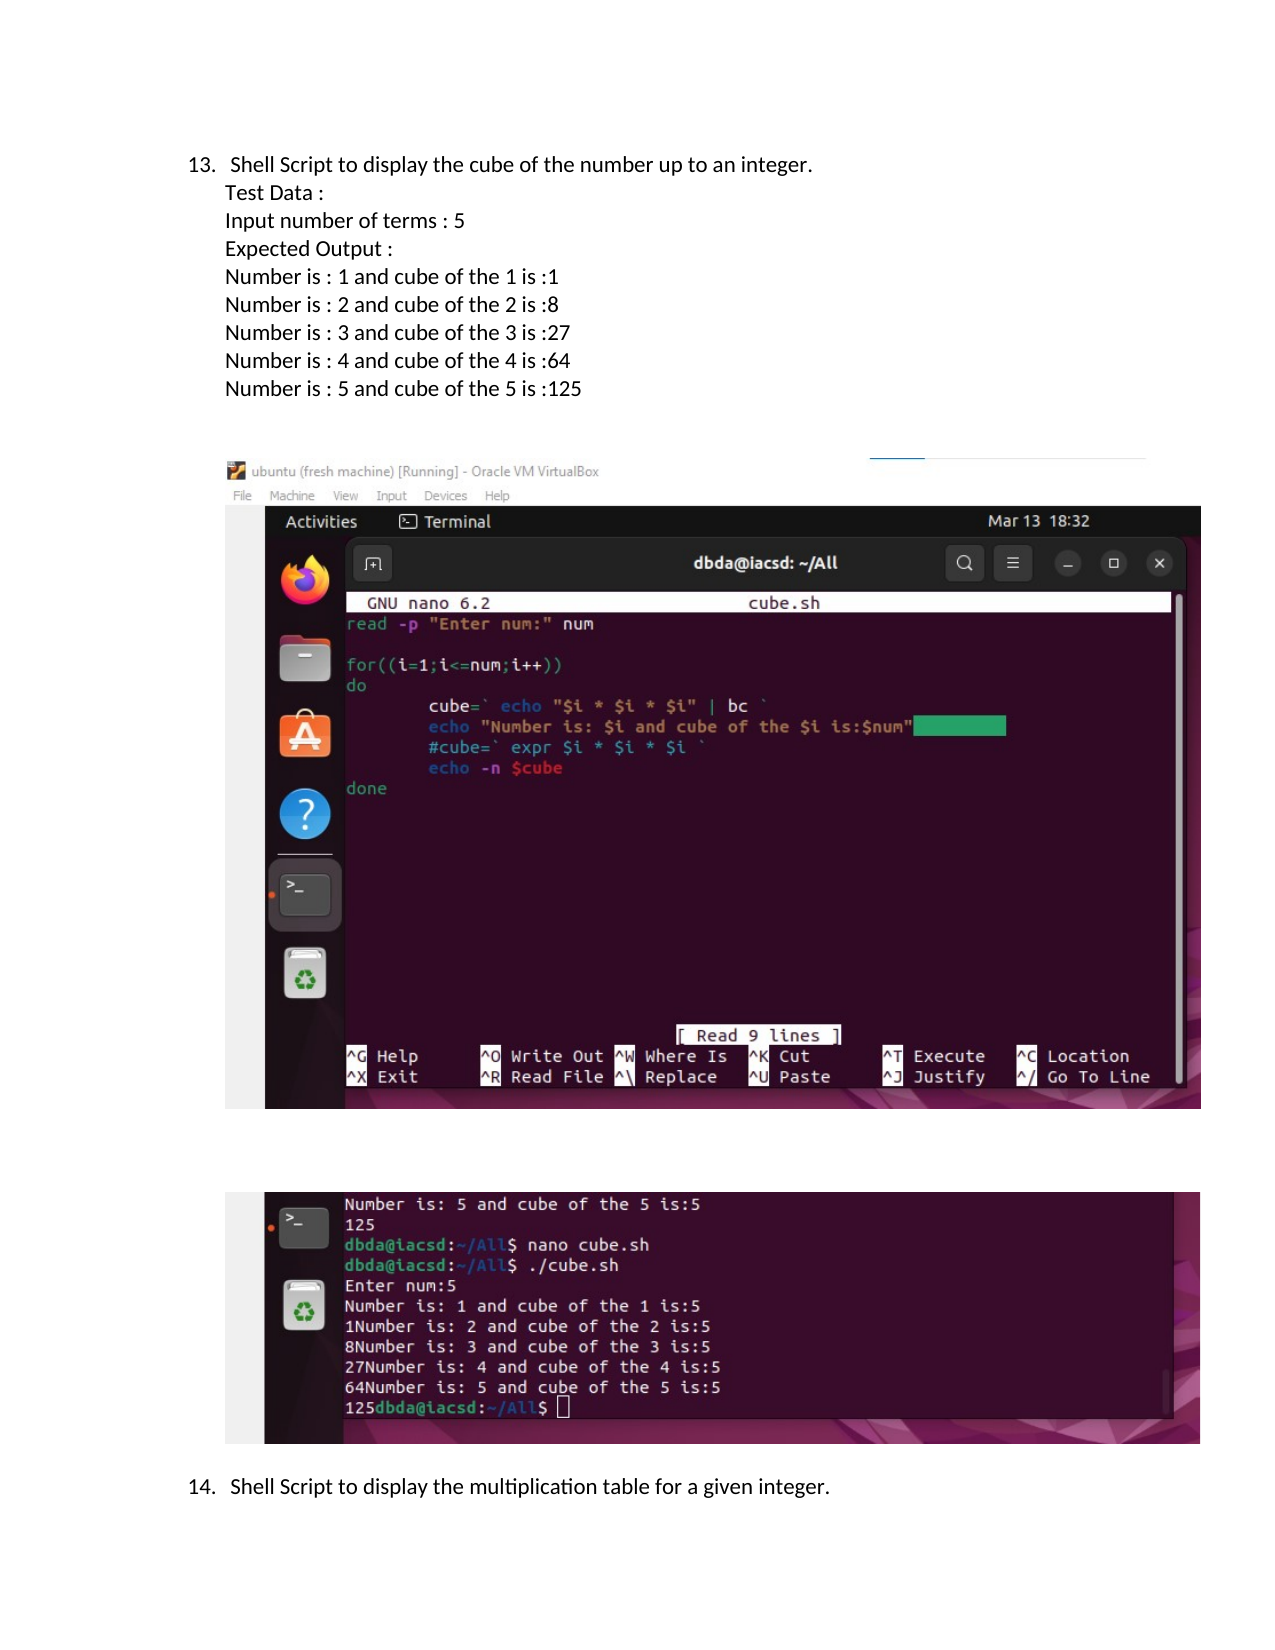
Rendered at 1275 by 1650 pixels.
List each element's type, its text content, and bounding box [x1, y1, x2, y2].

text Number is : 4 and cube of the 4 is :64 [225, 346, 1125, 374]
text Number is : 5 and cube of the 5 is :125 [225, 374, 1125, 402]
text Expected Output : [225, 234, 1125, 262]
picture [225, 458, 1201, 1109]
list Shell Script to display the multiplication table for a given integer. [187, 1472, 1125, 1500]
text Number is : 2 and cube of the 2 is :8 [225, 290, 1125, 318]
text Number is : 3 and cube of the 3 is :27 [225, 318, 1125, 346]
text Input number of terms : 5 [225, 206, 1125, 234]
picture [225, 1192, 1200, 1444]
text Test Data : [225, 178, 1125, 206]
list Shell Script to display the cube of the number up to an integer. [187, 150, 1125, 178]
text Number is : 1 and cube of the 1 is :1 [225, 262, 1125, 290]
